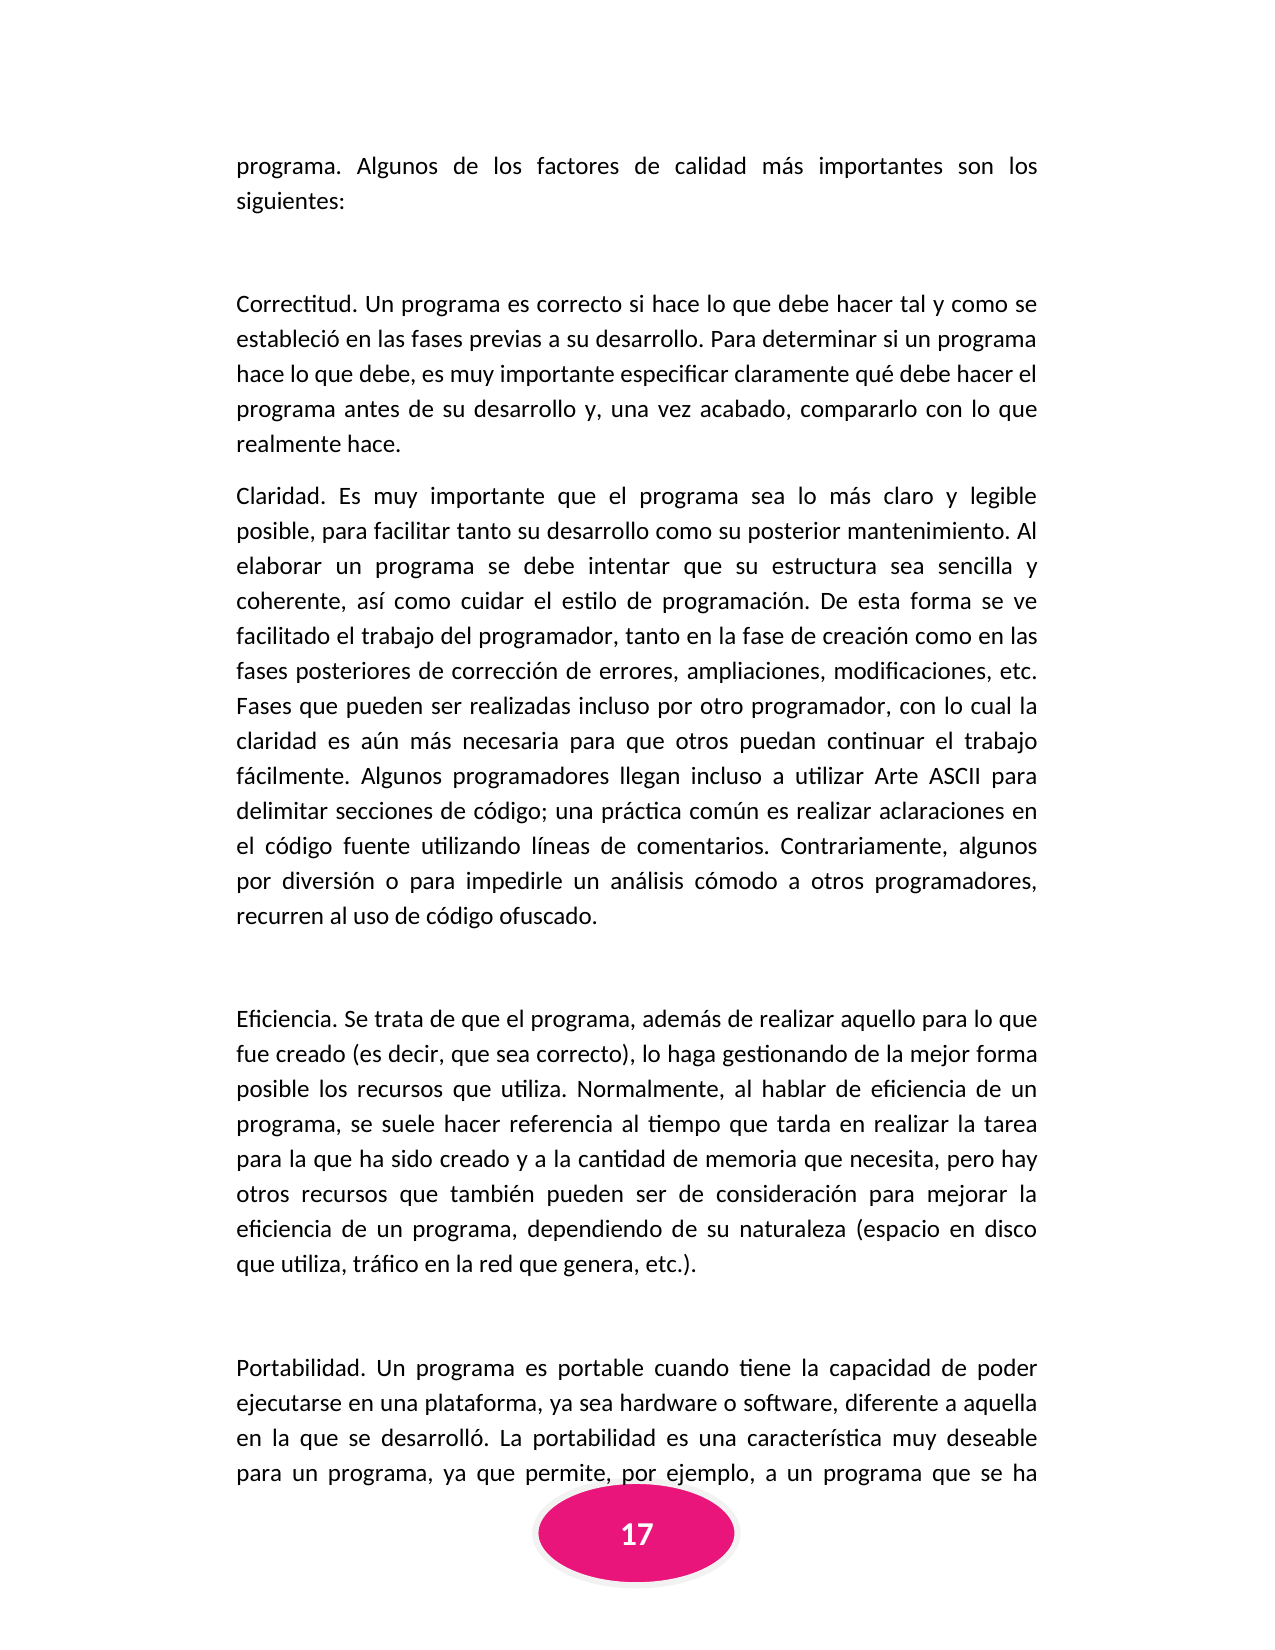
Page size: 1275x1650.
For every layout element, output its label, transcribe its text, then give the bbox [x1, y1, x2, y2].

text Correctitud. Un programa es correcto si hace lo que debe hacer tal y como se estableció en las fases previas a su desarrollo. Para determinar si un programa hace lo que debe, es muy importante especificar claramente qué debe hacer el programa antes de su desarrollo y, una vez acabado, compararlo con lo que realmente hace. [236, 288, 1039, 459]
text Eficiencia. Se trata de que el programa, además de realizar aquello para lo que fue creado (es decir, que sea correcto), lo haga gestionando de la mejor forma posible los recursos que utiliza. Normalmente, al hablar de eficiencia de un programa, se suele hacer referencia al tiempo que tarda en realizar la tarea para la que ha sido creado y a la cantidad de memoria que necesita, pero hay otros recursos que también pueden ser de consideración para mejorar la eficiencia de un programa, dependiendo de su naturaleza (espacio en disco que utiliza, tráfico en la red que genera, etc.). [236, 1003, 1039, 1279]
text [236, 1352, 1039, 1487]
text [236, 150, 1039, 216]
text Claridad. Es muy importante que el programa sea lo más claro y legible posible, para facilitar tanto su desarrollo como su posterior mantenimiento. Al elaborar un programa se debe intentar que su estructura sea sencilla y coherente, así como cuidar el estilo de programación. De esta forma se ve facilitado el trabajo del programador, tanto en la fase de creación como en las fases posteriores de corrección de errores, ampliaciones, modificaciones, etc. Fases que pueden ser realizadas incluso por otro programador, con lo cual la claridad es aún más necesaria para que otros puedan continuar el trabajo fácilmente. Algunos programadores llegan incluso a utilizar Arte ASCII para delimitar secciones de código; una práctica común es realizar aclaraciones en el código fuente utilizando líneas de comentarios. Contrariamente, algunos por diversión o para impedirle un análisis cómodo a otros programadores, recurren al uso de código ofuscado. [236, 480, 1039, 931]
